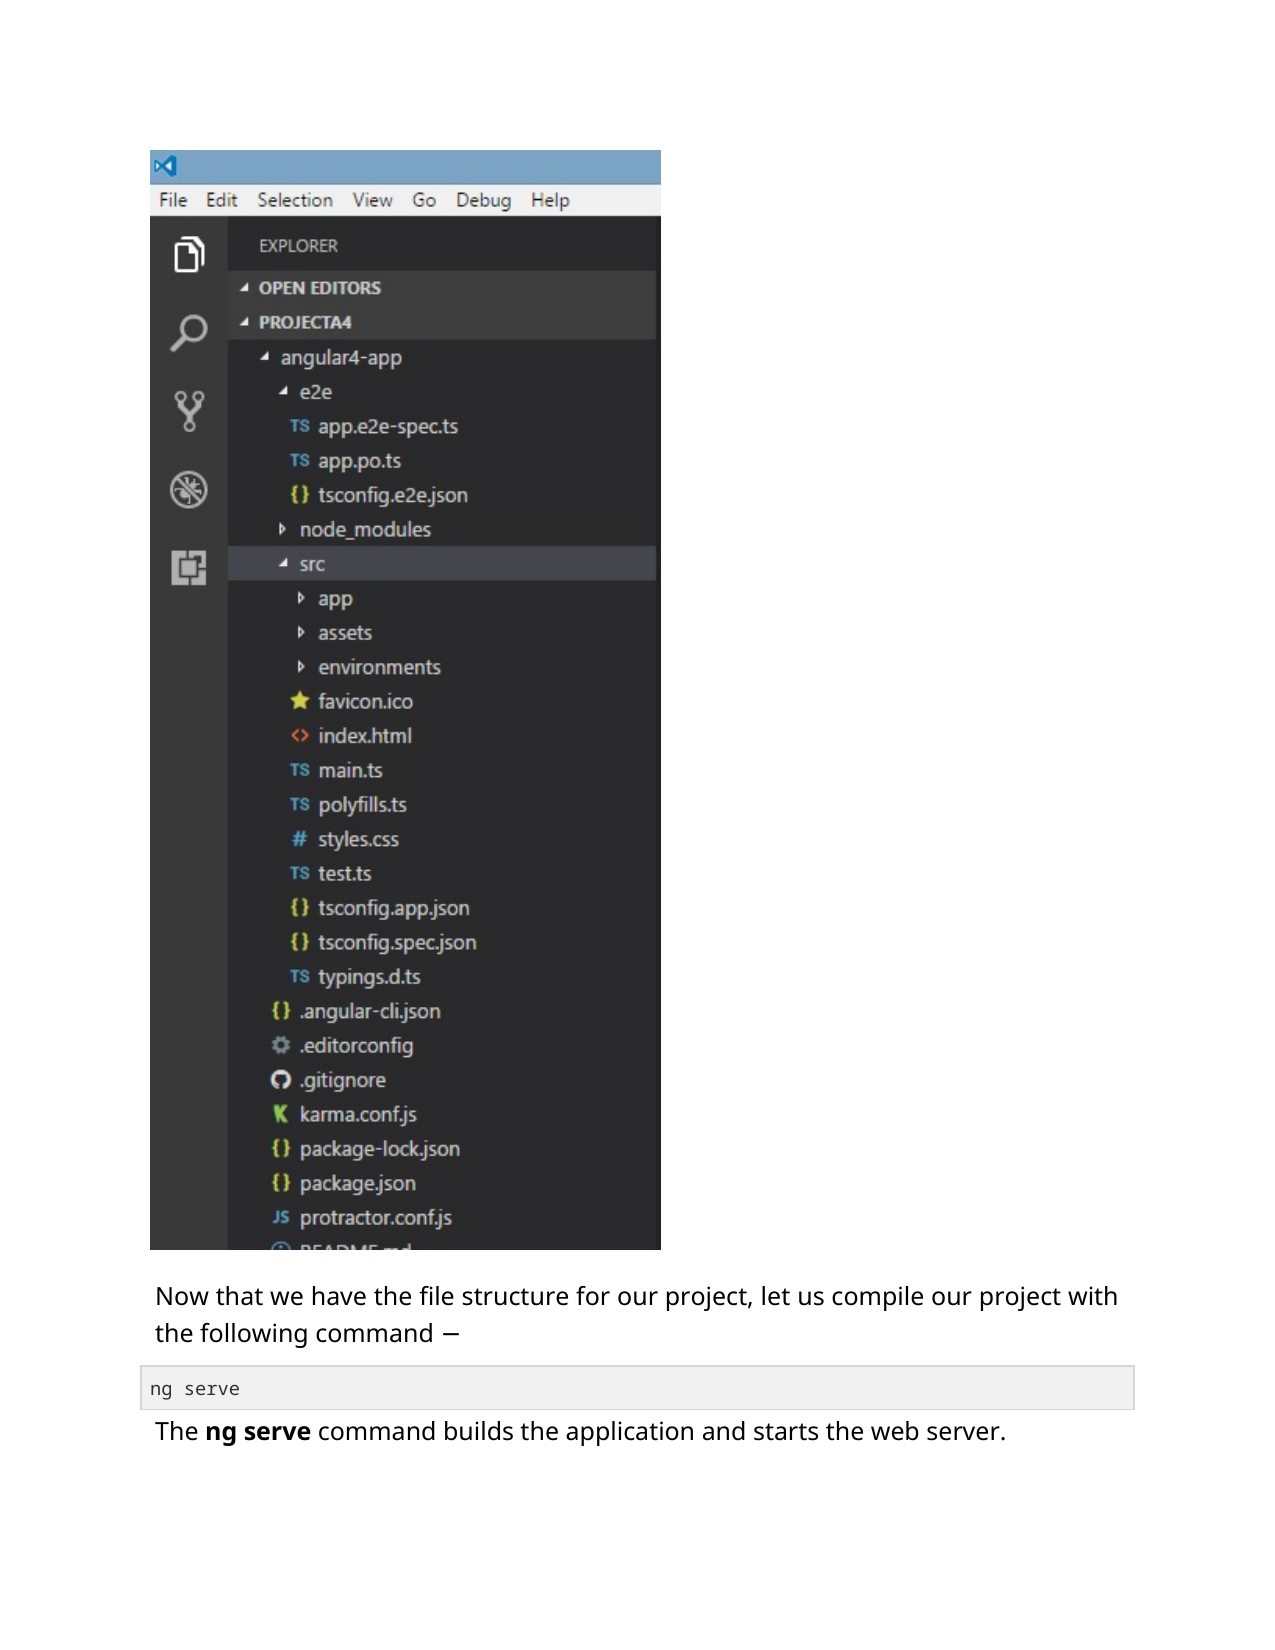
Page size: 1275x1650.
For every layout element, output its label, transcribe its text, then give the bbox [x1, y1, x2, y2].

text ng serve [142, 1367, 1133, 1409]
picture [150, 150, 661, 1250]
text Now that we have the file structure for our project, let us compile our project with the following command − [155, 1275, 1120, 1350]
text The ng serve command builds the application and starts the web server. [155, 1410, 1120, 1448]
